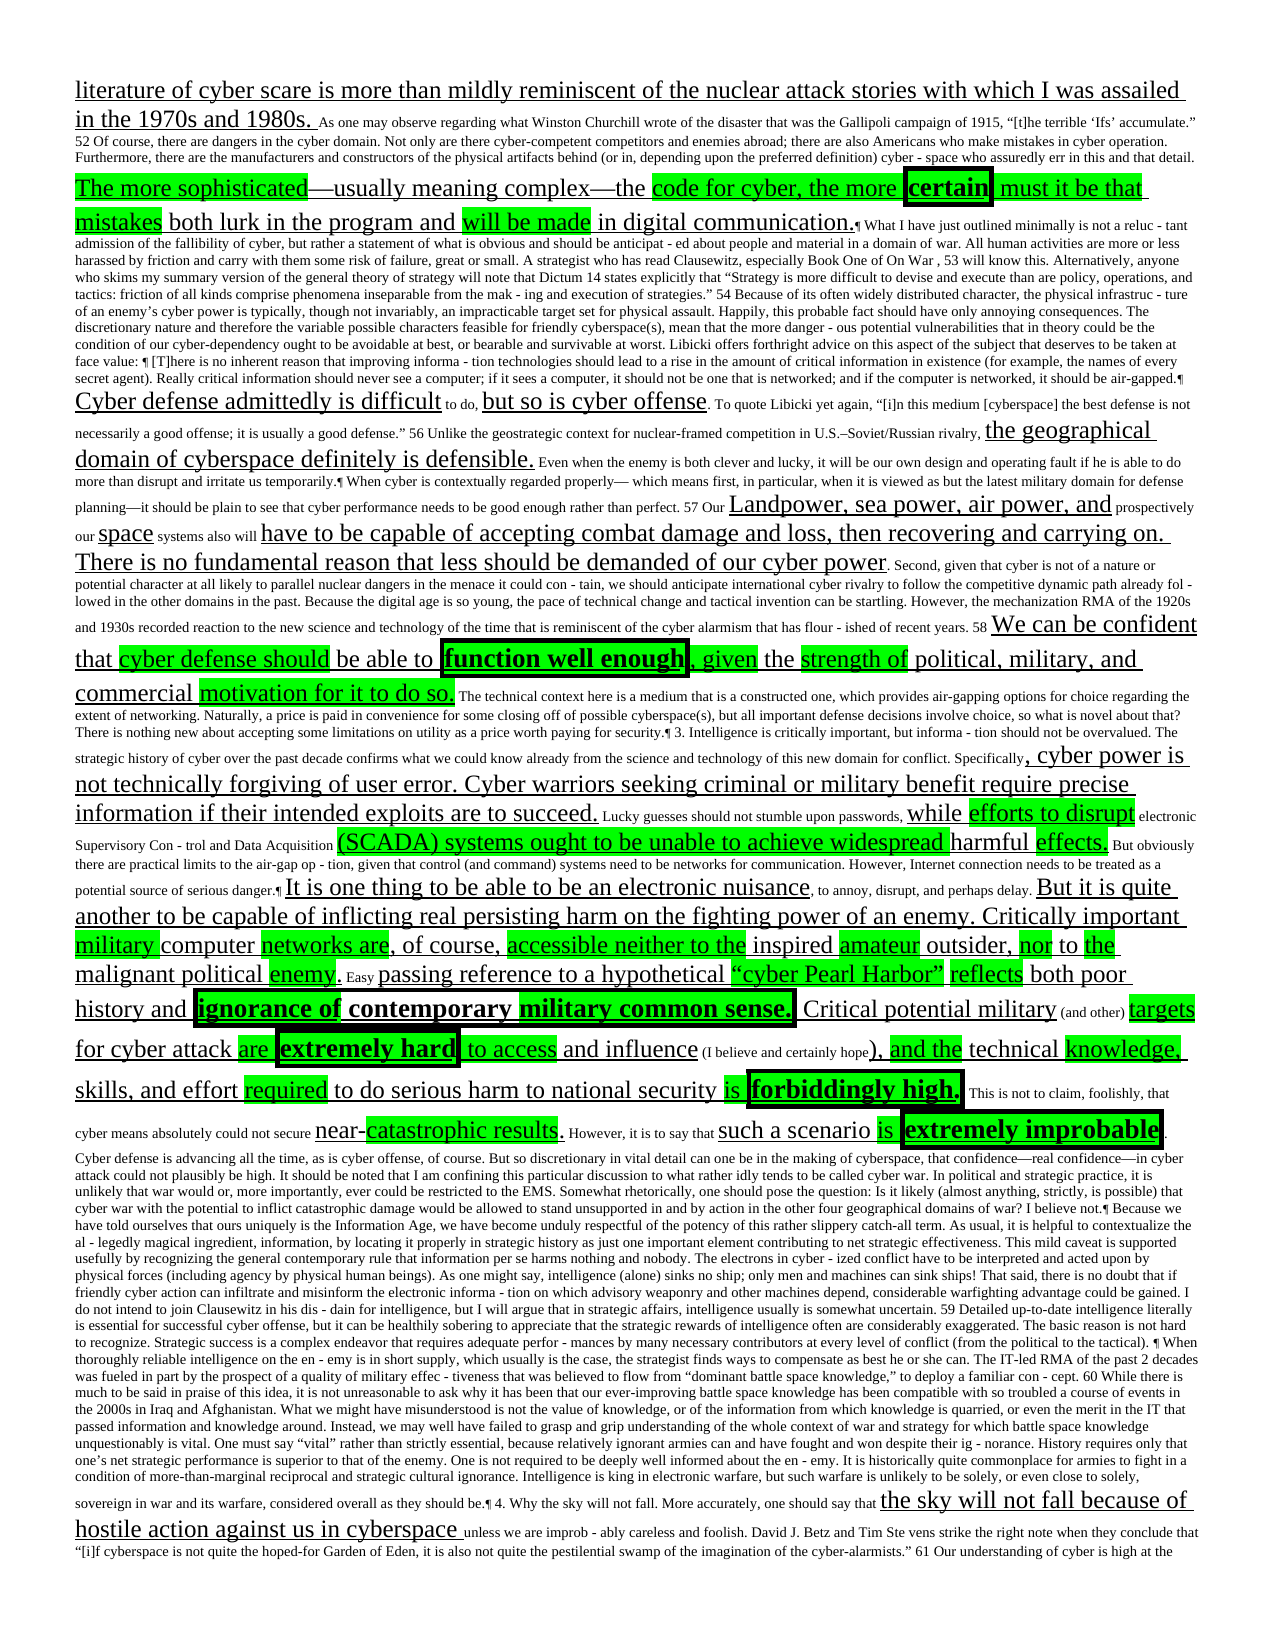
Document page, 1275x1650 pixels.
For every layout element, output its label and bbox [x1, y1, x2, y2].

text [75, 75, 1200, 1559]
